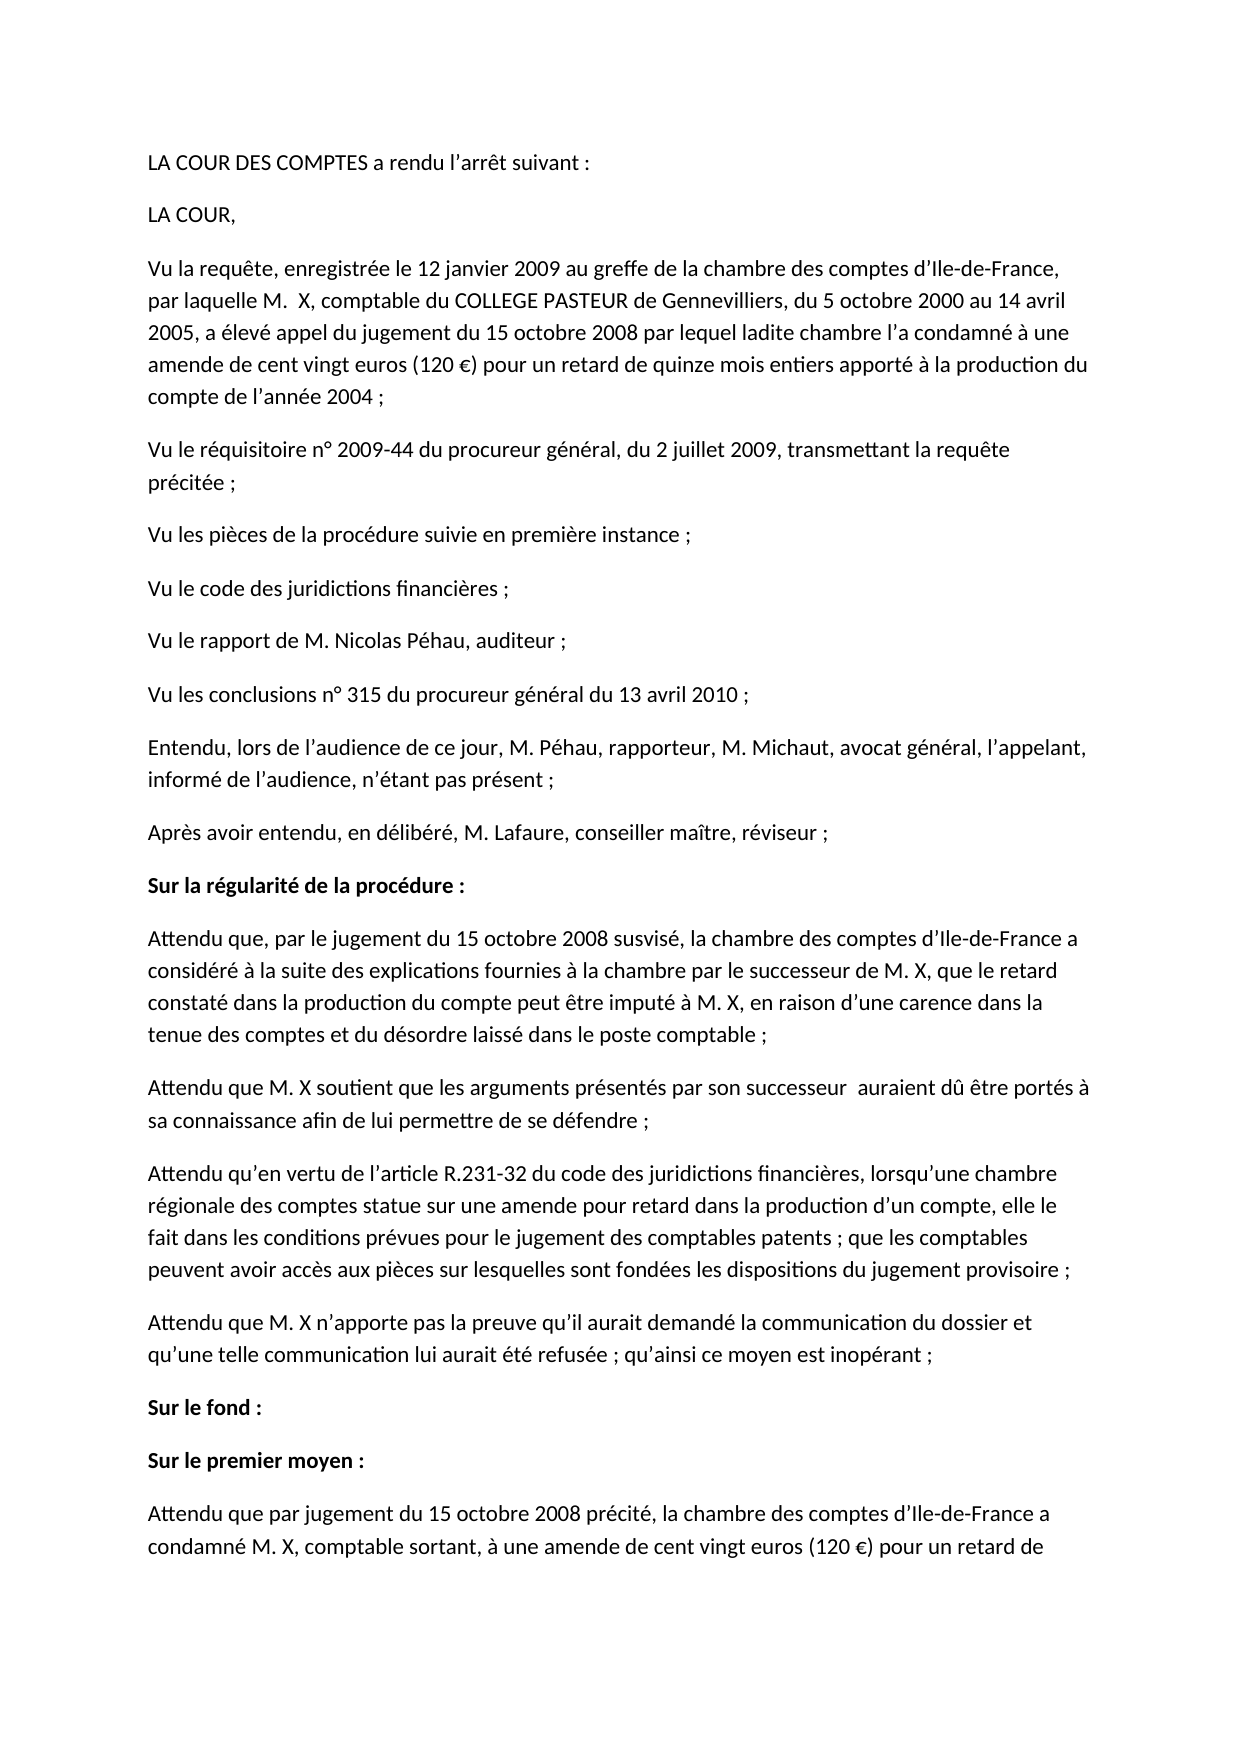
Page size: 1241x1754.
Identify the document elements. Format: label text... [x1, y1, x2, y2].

text LA COUR, [148, 201, 1093, 229]
text Entendu, lors de l’audience de ce jour, M. Péhau, rapporteur, M. Michaut, avocat général, l’appelant, informé de l’audience, n’étant pas présent ; [148, 733, 1093, 793]
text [148, 1499, 1093, 1560]
text Sur le premier moyen : [148, 1447, 1093, 1474]
text Vu la requête, enregistrée le 12 janvier 2009 au greffe de la chambre des comptes d’Ile-de-France, par laquelle M. X, comptable du COLLEGE PASTEUR de Gennevilliers, du 5 octobre 2000 au 14 avril 2005, a élevé appel du jugement du 15 octobre 2008 par lequel ladite chambre l’a condamné à une amende de cent vingt euros (120 €) pour un retard de quinze mois entiers apporté à la production du compte de l’année 2004 ; [148, 254, 1093, 410]
text Sur le fond : [148, 1393, 1093, 1422]
text Sur la régularité de la procédure : [148, 871, 1093, 899]
text Attendu que M. X soutient que les arguments présentés par son successeur auraient dû être portés à sa connaissance afin de lui permettre de se défendre ; [148, 1073, 1093, 1134]
text Attendu que M. X n’apporte pas la preuve qu’il aurait demandé la communication du dossier et qu’une telle communication lui aurait été refusée ; qu’ainsi ce moyen est inopérant ; [148, 1308, 1093, 1368]
text Attendu que, par le jugement du 15 octobre 2008 susvisé, la chambre des comptes d’Ile-de-France a considéré à la suite des explications fournies à la chambre par le successeur de M. X, que le retard constaté dans la production du compte peut être imputé à M. X, en raison d’une carence dans la tenue des comptes et du désordre laissé dans le poste comptable ; [148, 924, 1093, 1048]
text Après avoir entendu, en délibéré, M. Lafaure, conseiller maître, réviseur ; [148, 818, 1093, 846]
text Vu le réquisitoire n° 2009-44 du procureur général, du 2 juillet 2009, transmettant la requête précitée ; [148, 435, 1093, 496]
text Vu le rapport de M. Nicolas Péhau, auditeur ; [148, 627, 1093, 655]
text LA COUR DES COMPTES a rendu l’arrêt suivant : [148, 148, 1093, 176]
text Attendu qu’en vertu de l’article R.231-32 du code des juridictions financières, lorsqu’une chambre régionale des comptes statue sur une amende pour retard dans la production d’un compte, elle le fait dans les conditions prévues pour le jugement des comptables patents ; que les comptables peuvent avoir accès aux pièces sur lesquelles sont fondées les dispositions du jugement provisoire ; [148, 1159, 1093, 1283]
text Vu les conclusions n° 315 du procureur général du 13 avril 2010 ; [148, 680, 1093, 708]
text Vu le code des juridictions financières ; [148, 574, 1093, 602]
text Vu les pièces de la procédure suivie en première instance ; [148, 521, 1093, 549]
